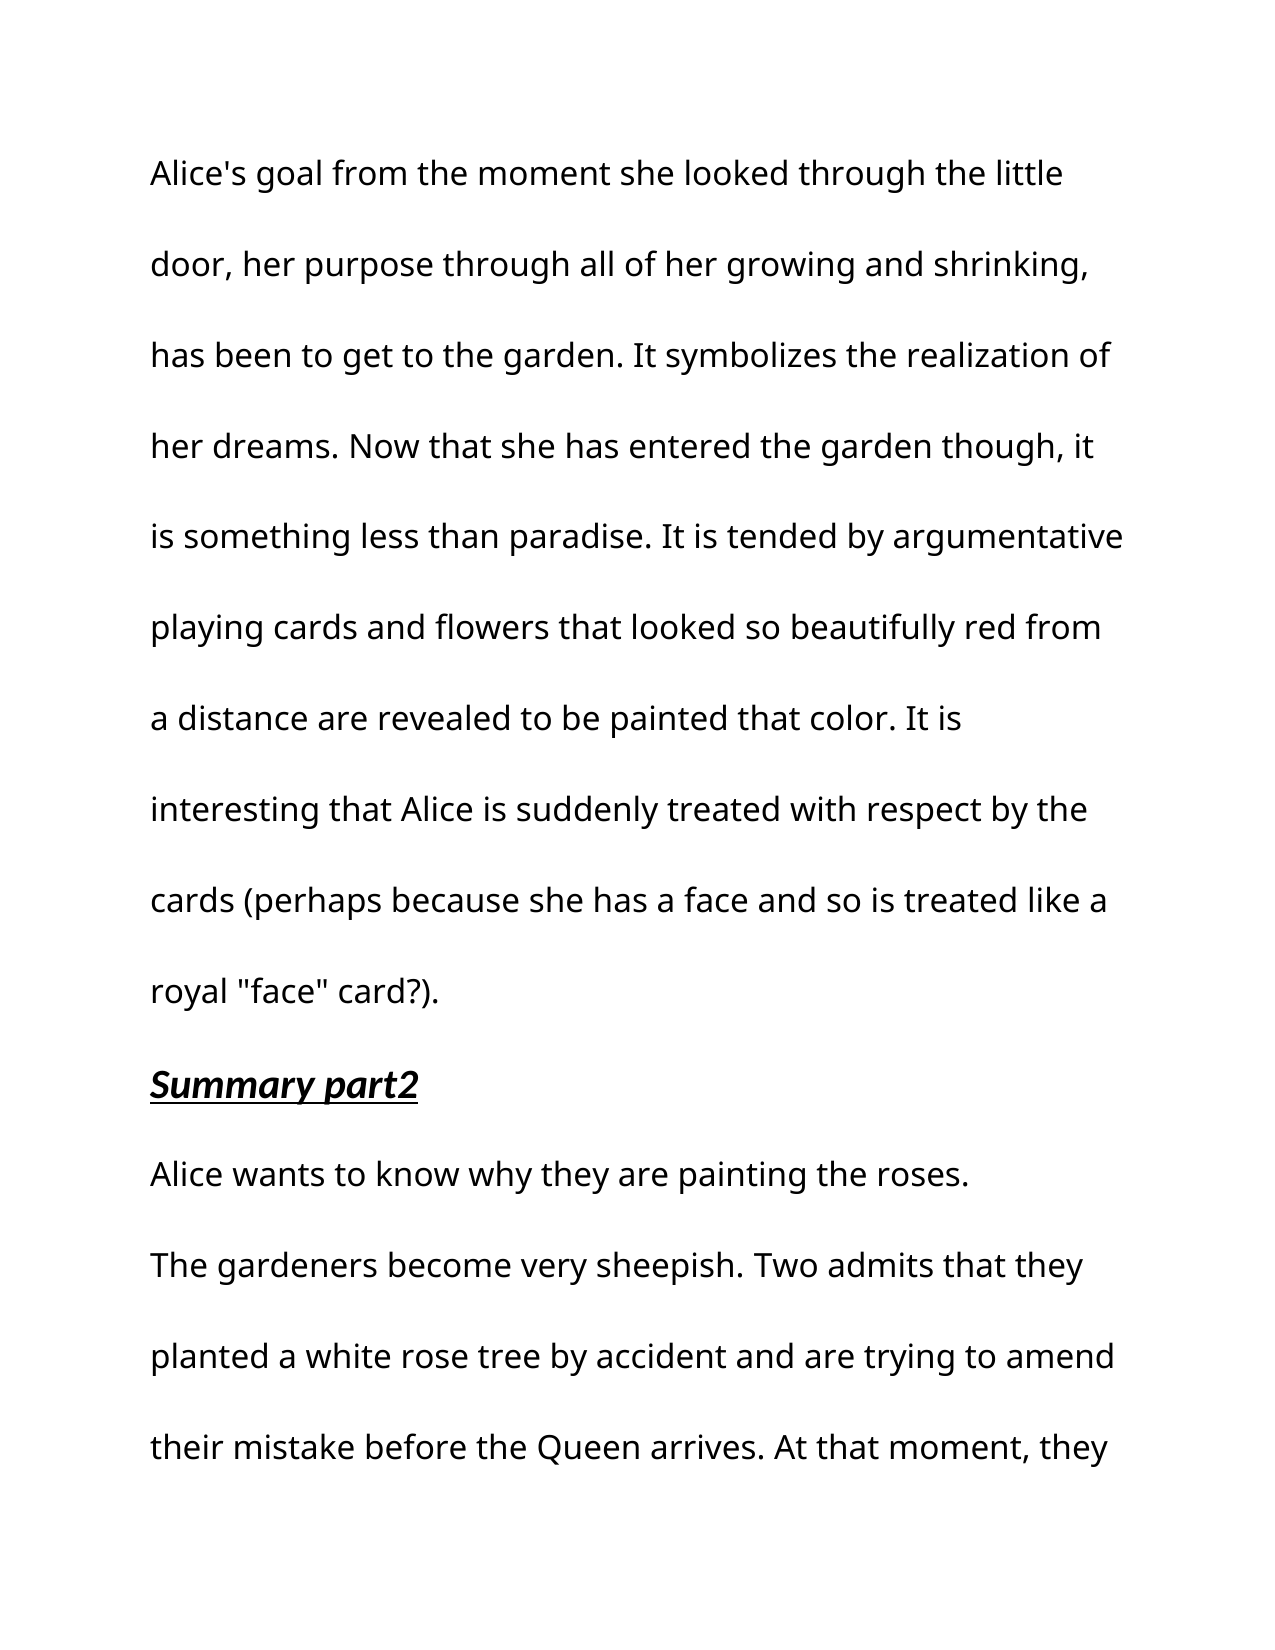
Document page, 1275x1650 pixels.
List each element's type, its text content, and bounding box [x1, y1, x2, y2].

text Alice's goal from the moment she looked through the little door, her purpose through all of her growing and shrinking, has been to get to the garden. It symbolizes the realization of her dreams. Now that she has entered the garden though, it is something less than paradise. It is tended by argumentative playing cards and flowers that looked so beautifully red from a distance are revealed to be painted that color. It is interesting that Alice is suddenly treated with respect by the cards (perhaps because she has a face and so is treated like a royal "face" card?). [150, 150, 1125, 1013]
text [150, 1151, 1125, 1469]
text Summary part2 [150, 1058, 1125, 1109]
